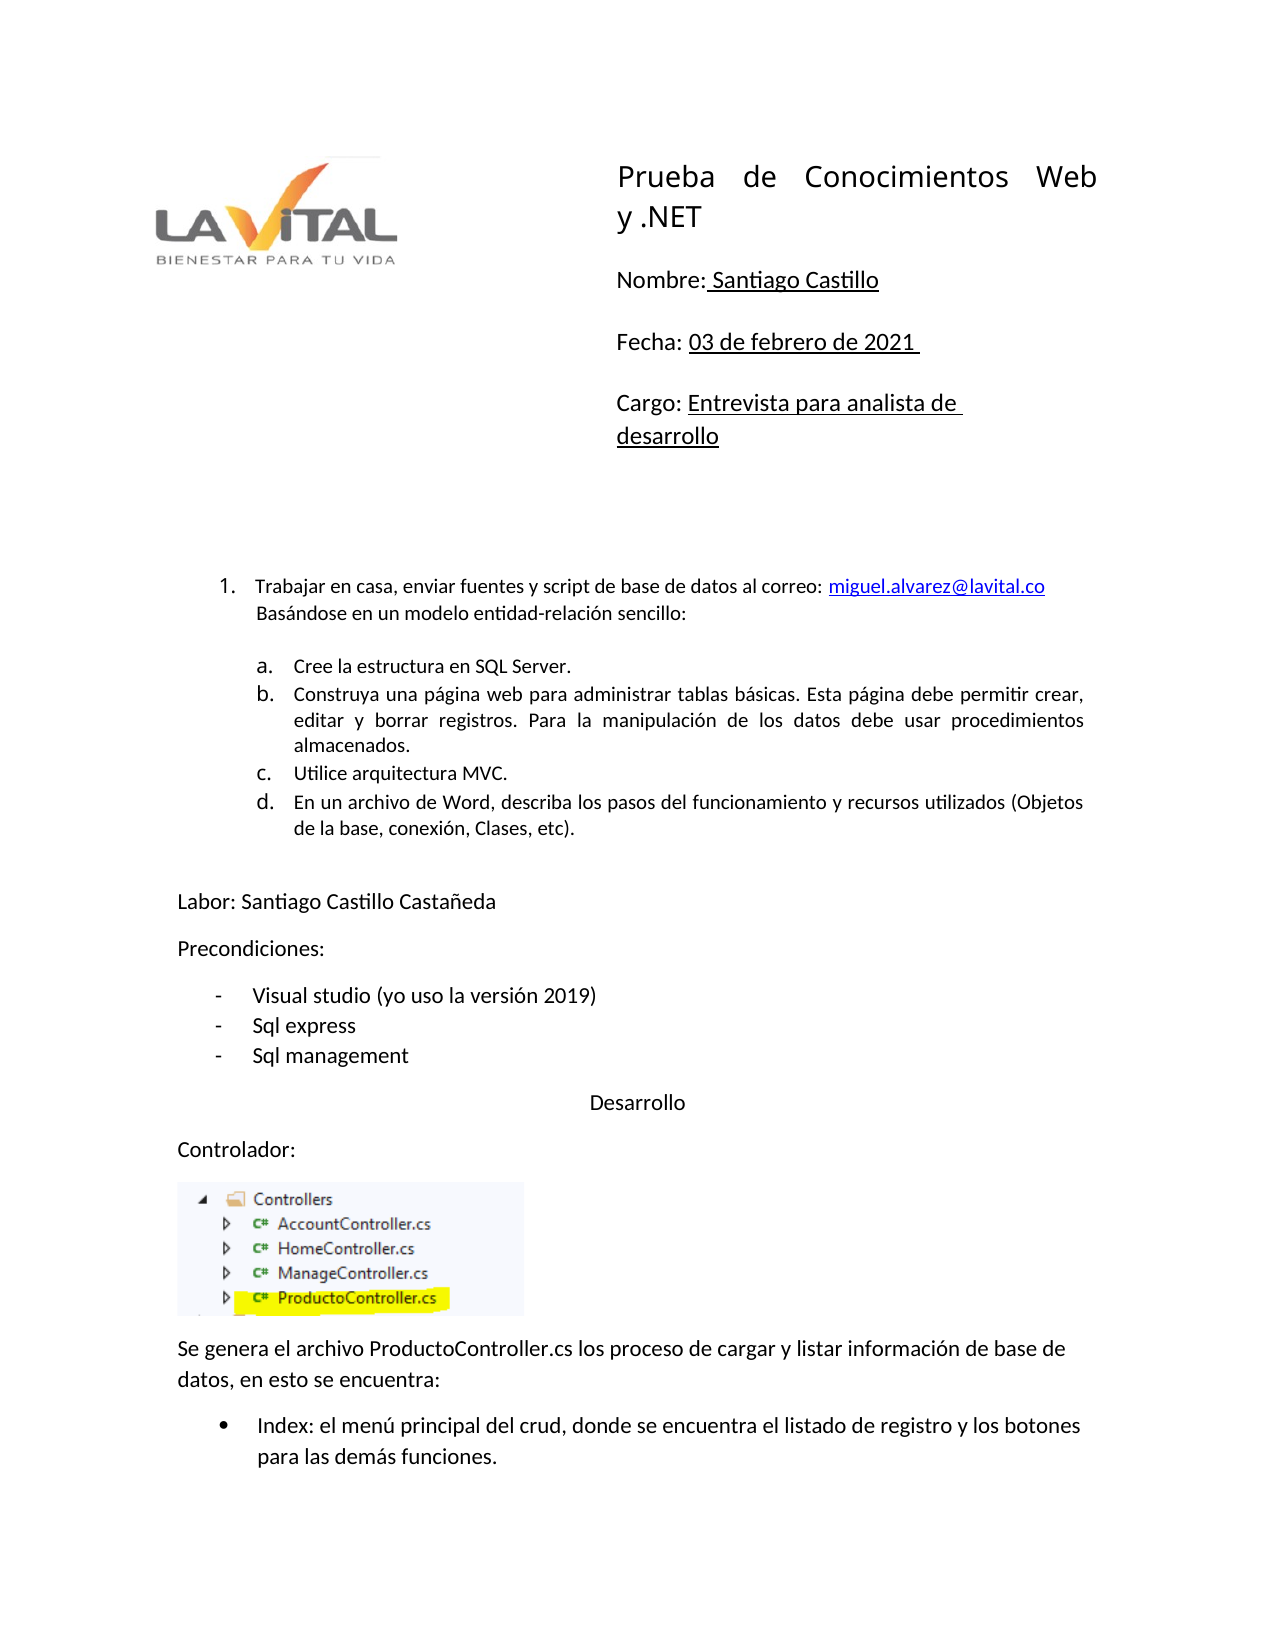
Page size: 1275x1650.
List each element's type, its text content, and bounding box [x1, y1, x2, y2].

list Construya una página web para administrar tablas básicas. Esta página debe permitir crear, editar y borrar registros. Para la manipulación de los datos debe usar procedimientos almacenados. [256, 679, 1086, 758]
list Sql express [215, 1011, 1098, 1039]
list En un archivo de Word, describa los pasos del funcionamiento y recursos utilizados (Objetos de la base, conexión, Clases, etc). [256, 787, 1085, 841]
list Index: el menú principal del crud, donde se encuentra el listado de registro y los botones para las demás funciones. [219, 1412, 1098, 1470]
list Trabajar en casa, enviar fuentes y script de base de datos al correo: miguel.alvarez@lavital.co Basándose en un modelo entidad-relación sencillo: [219, 571, 1086, 625]
picture [177, 1182, 525, 1316]
text Fecha: 03 de febrero de 2021 [616, 326, 1042, 356]
text Desarrollo [177, 1088, 1098, 1117]
list Visual studio (yo uso la versión 2019) [215, 981, 1098, 1009]
list Utilice arquitectura MVC. [256, 758, 1098, 787]
text Se genera el archivo ProductoController.cs los proceso de cargar y listar información de base de datos, en esto se encuentra: [177, 1334, 1098, 1393]
text Precondiciones: [177, 934, 1098, 962]
picture [155, 156, 398, 265]
text Cargo: Entrevista para analista de desarrollo [616, 387, 1042, 451]
list Sql management [215, 1042, 1098, 1070]
text Labor: Santiago Castillo Castañeda [177, 887, 1098, 916]
text Controlador: [177, 1135, 1098, 1163]
list Cree la estructura en SQL Server. [256, 654, 1098, 679]
text Nombre: Santiago Castillo [616, 264, 1042, 295]
title Prueba de Conocimientos Web y .NET [617, 156, 1098, 236]
